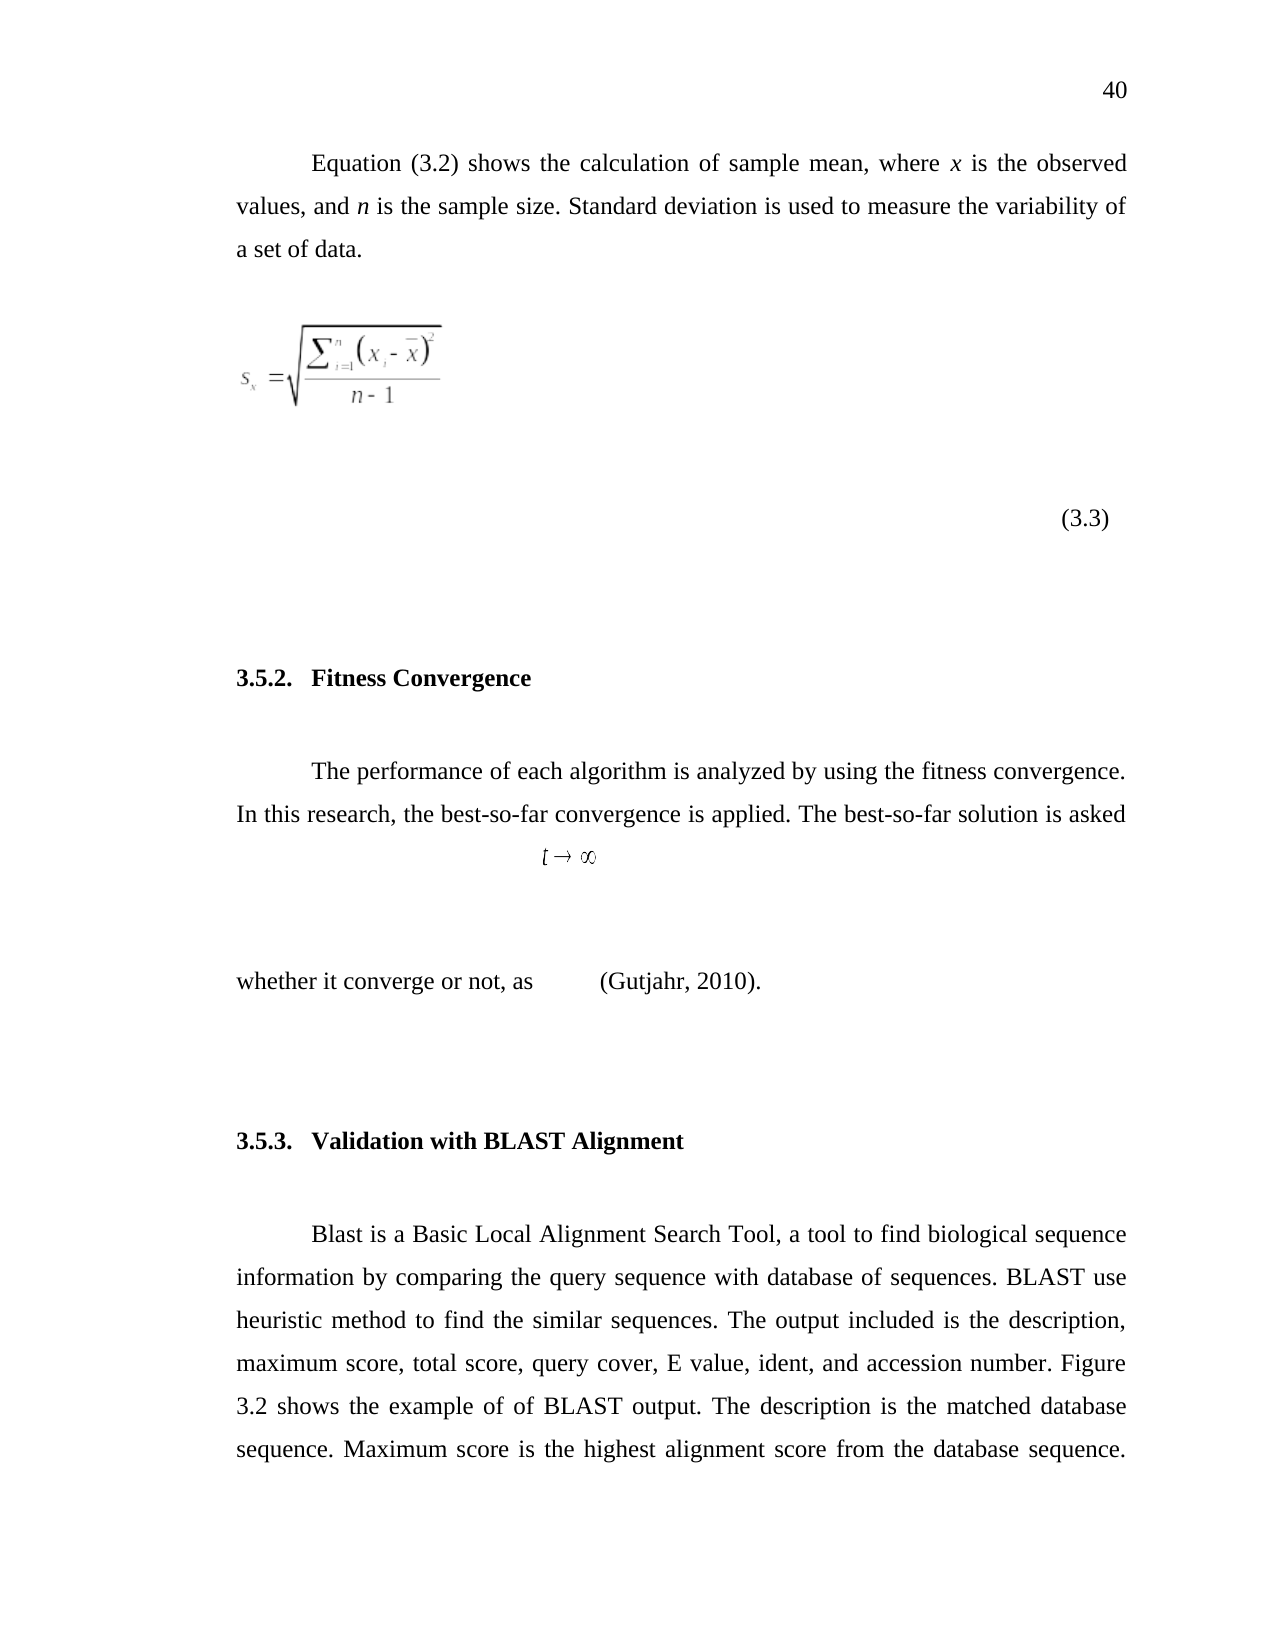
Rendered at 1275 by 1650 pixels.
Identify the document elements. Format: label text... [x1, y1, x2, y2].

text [236, 1219, 1127, 1463]
text The performance of each algorithm is analyzed by using the fitness convergence. In this research, the best-so-far convergence is applied. The best-so-far solution is asked whether it converge or not, as (Gutjahr, 2010). [236, 756, 1127, 995]
text Equation (3.2) shows the calculation of sample mean, where x is the observed values, and n is the sample size. Standard deviation is used to measure the variability of a set of data. [236, 148, 1127, 263]
text Fitness Convergence [236, 663, 1127, 692]
text Validation with BLAST Alignment [236, 1126, 1127, 1154]
text (3.3) [236, 320, 1127, 532]
